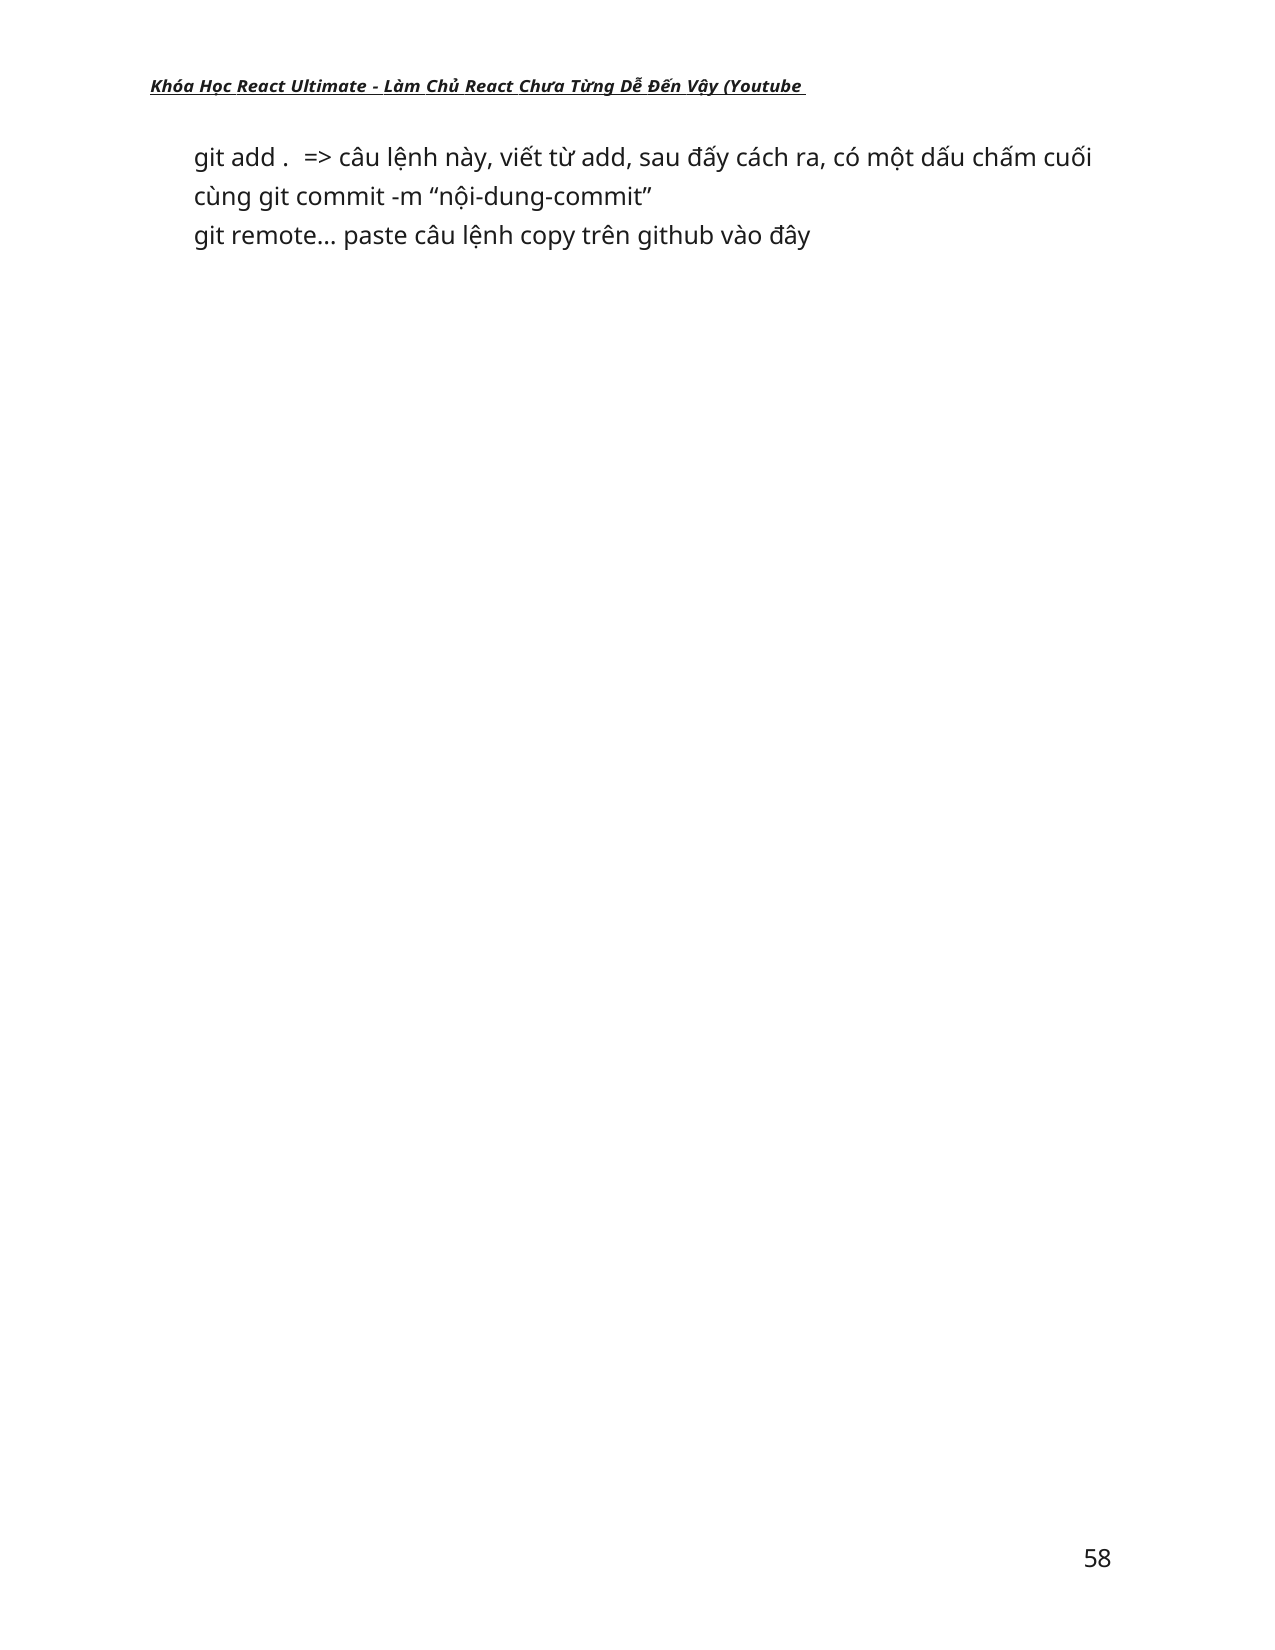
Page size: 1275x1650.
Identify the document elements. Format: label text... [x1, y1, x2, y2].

text git add . => câu lệnh này, viết từ add, sau đấy cách ra, có một dấu chấm cuối cùng git commit -m “nội-dung-commit” [193, 139, 1112, 213]
text git remote… paste câu lệnh copy trên github vào đây [193, 218, 1225, 252]
